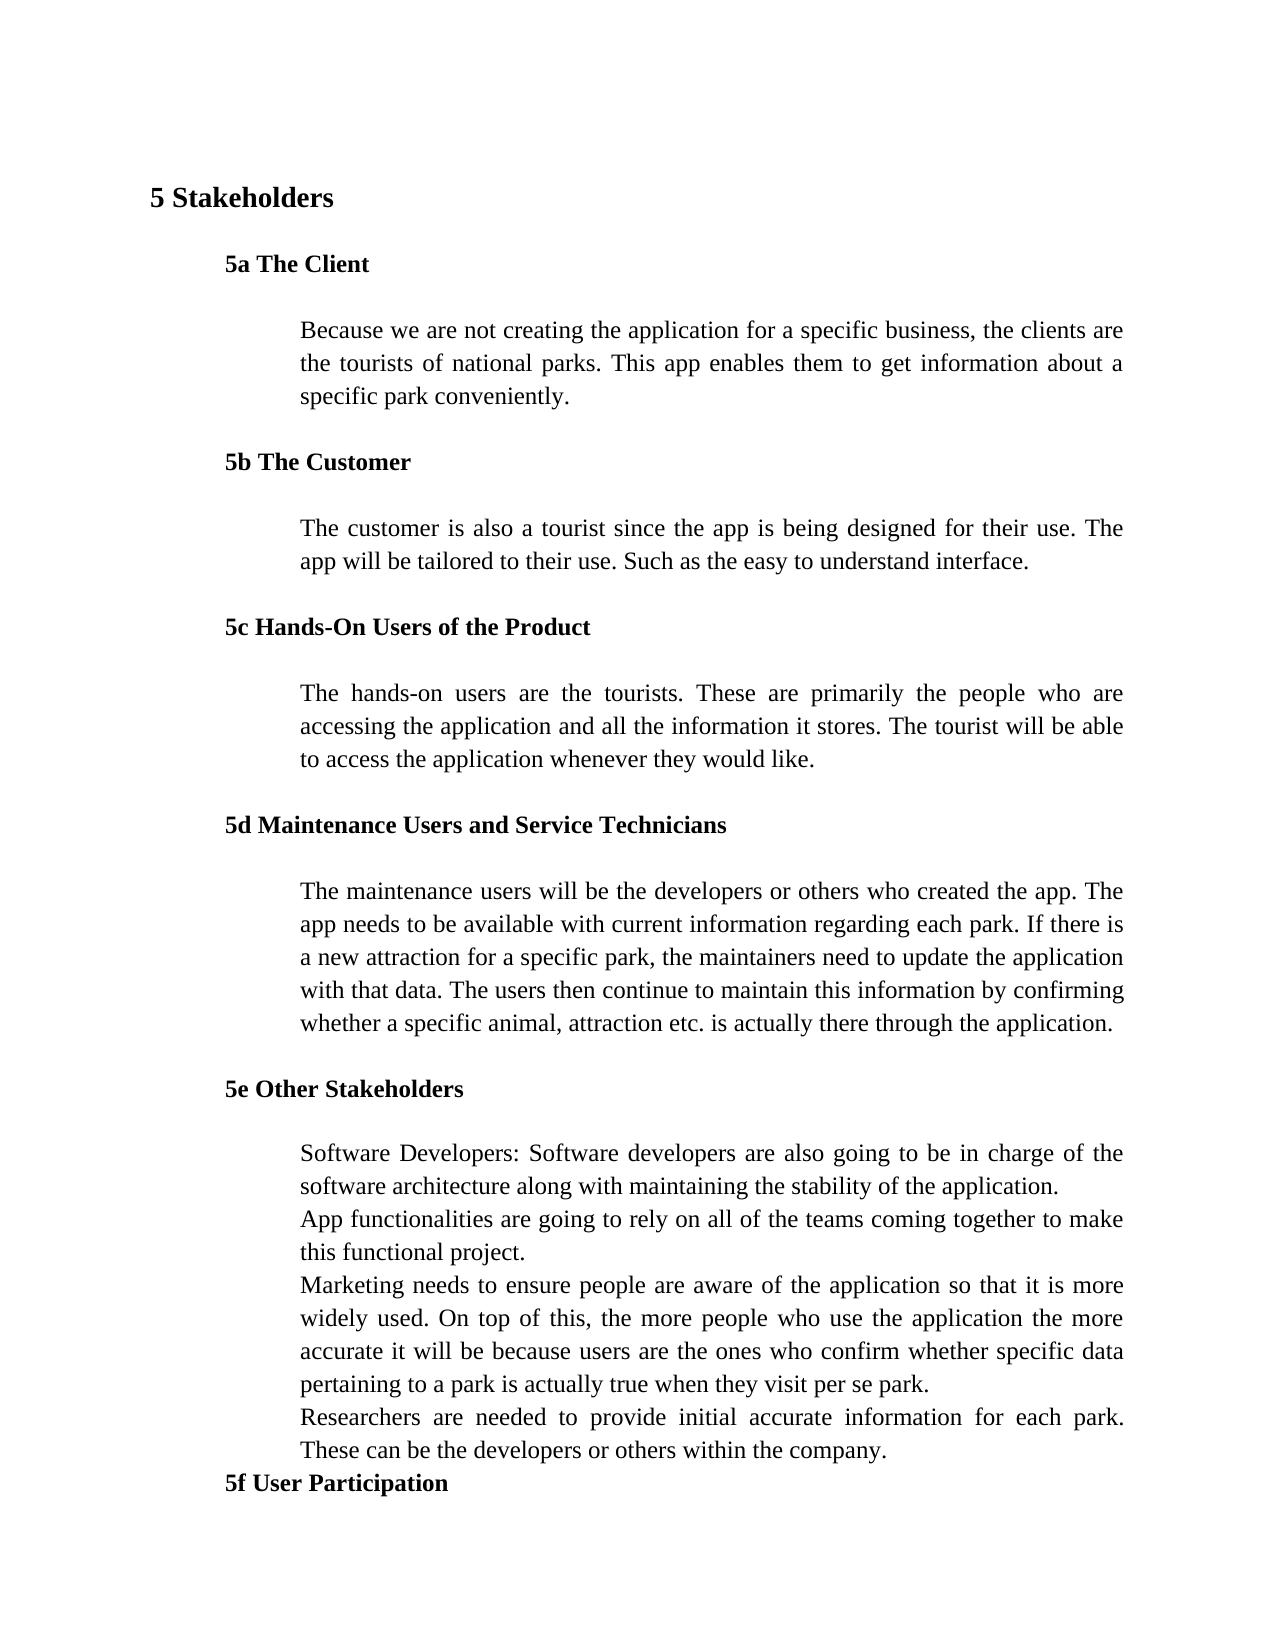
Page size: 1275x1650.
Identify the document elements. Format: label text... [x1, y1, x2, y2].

text 5f User Participation [150, 1468, 1125, 1497]
text 5e Other Stakeholders [150, 1074, 1125, 1103]
text App functionalities are going to rely on all of the teams coming together to make this functional project. [300, 1204, 1125, 1266]
text 5c Hands-On Users of the Product [150, 612, 1125, 641]
text 5b The Customer [150, 447, 1125, 476]
text The customer is also a tourist since the app is being designed for their use. The app will be tailored to their use. Such as the easy to understand interface. [300, 513, 1125, 575]
text 5d Maintenance Users and Service Technicians [150, 810, 1125, 839]
text Researchers are needed to provide initial accurate information for each park. These can be the developers or others within the company. [300, 1402, 1125, 1464]
text Marketing needs to ensure people are aware of the application so that it is more widely used. On top of this, the more people who use the application the more accurate it will be because users are the ones who confirm whether specific data pertaining to a park is actually true when they visit per se park. [300, 1270, 1125, 1398]
text Because we are not creating the application for a specific business, the clients are the tourists of national parks. This app enables them to get information about a specific park conveniently. [300, 315, 1125, 410]
text The maintenance users will be the developers or others who created the app. The app needs to be available with current information regarding each park. If there is a new attraction for a specific park, the maintainers need to update the application with that data. The users then continue to maintain this information by confirming whether a specific animal, attraction etc. is actually there through the application. [300, 876, 1125, 1037]
text Software Developers: Software developers are also going to be in charge of the software architecture along with maintaining the stability of the application. [300, 1138, 1125, 1200]
text 5 Stakeholders [150, 180, 1125, 214]
text 5a The Client [150, 249, 1125, 278]
text The hands-on users are the tourists. These are primarily the people who are accessing the application and all the information it stores. The tourist will be able to access the application whenever they would like. [300, 678, 1125, 773]
